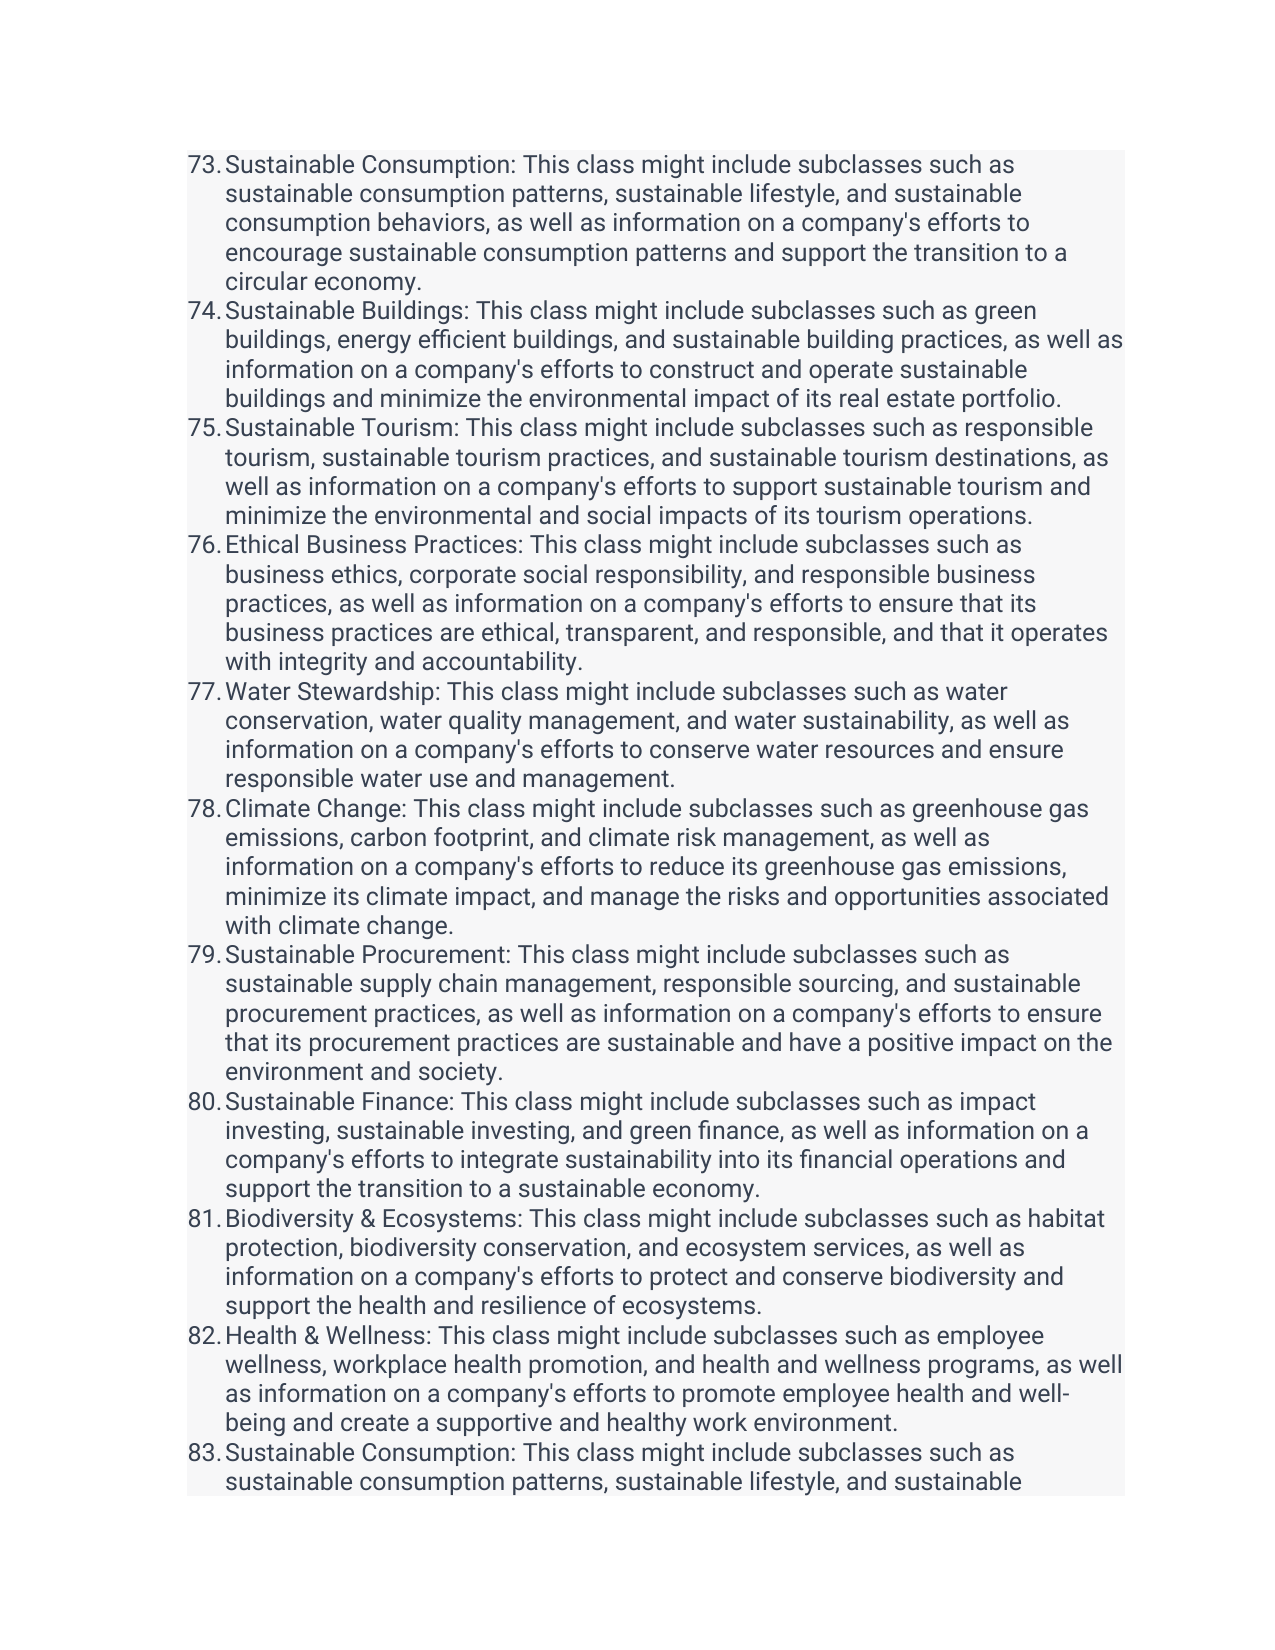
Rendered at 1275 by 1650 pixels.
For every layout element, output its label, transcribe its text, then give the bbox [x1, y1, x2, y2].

list Sustainable Buildings: This class might include subclasses such as green buildings, energy efficient buildings, and sustainable building practices, as well as information on a company's efforts to construct and operate sustainable buildings and minimize the environmental impact of its real estate portfolio. [187, 296, 1125, 413]
list Biodiversity & Ecosystems: This class might include subclasses such as habitat protection, biodiversity conservation, and ecosystem services, as well as information on a company's efforts to protect and conserve biodiversity and support the health and resilience of ecosystems. [187, 1204, 1125, 1321]
list Climate Change: This class might include subclasses such as greenhouse gas emissions, carbon footprint, and climate risk management, as well as information on a company's efforts to reduce its greenhouse gas emissions, minimize its climate impact, and manage the risks and opportunities associated with climate change. [187, 794, 1125, 940]
list Water Stewardship: This class might include subclasses such as water conservation, water quality management, and water sustainability, as well as information on a company's efforts to conserve water resources and ensure responsible water use and management. [187, 677, 1125, 794]
list Sustainable Procurement: This class might include subclasses such as sustainable supply chain management, responsible sourcing, and sustainable procurement practices, as well as information on a company's efforts to ensure that its procurement practices are sustainable and have a positive impact on the environment and society. [187, 940, 1125, 1087]
list Sustainable Tourism: This class might include subclasses such as responsible tourism, sustainable tourism practices, and sustainable tourism destinations, as well as information on a company's efforts to support sustainable tourism and minimize the environmental and social impacts of its tourism operations. [187, 413, 1125, 531]
list Health & Wellness: This class might include subclasses such as employee wellness, workplace health promotion, and health and wellness programs, as well as information on a company's efforts to promote employee health and well-being and create a supportive and healthy work environment. [187, 1321, 1125, 1438]
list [187, 1438, 1125, 1496]
list Sustainable Finance: This class might include subclasses such as impact investing, sustainable investing, and green finance, as well as information on a company's efforts to integrate sustainability into its financial operations and support the transition to a sustainable economy. [187, 1087, 1125, 1204]
list Ethical Business Practices: This class might include subclasses such as business ethics, corporate social responsibility, and responsible business practices, as well as information on a company's efforts to ensure that its business practices are ethical, transparent, and responsible, and that it operates with integrity and accountability. [187, 531, 1125, 677]
